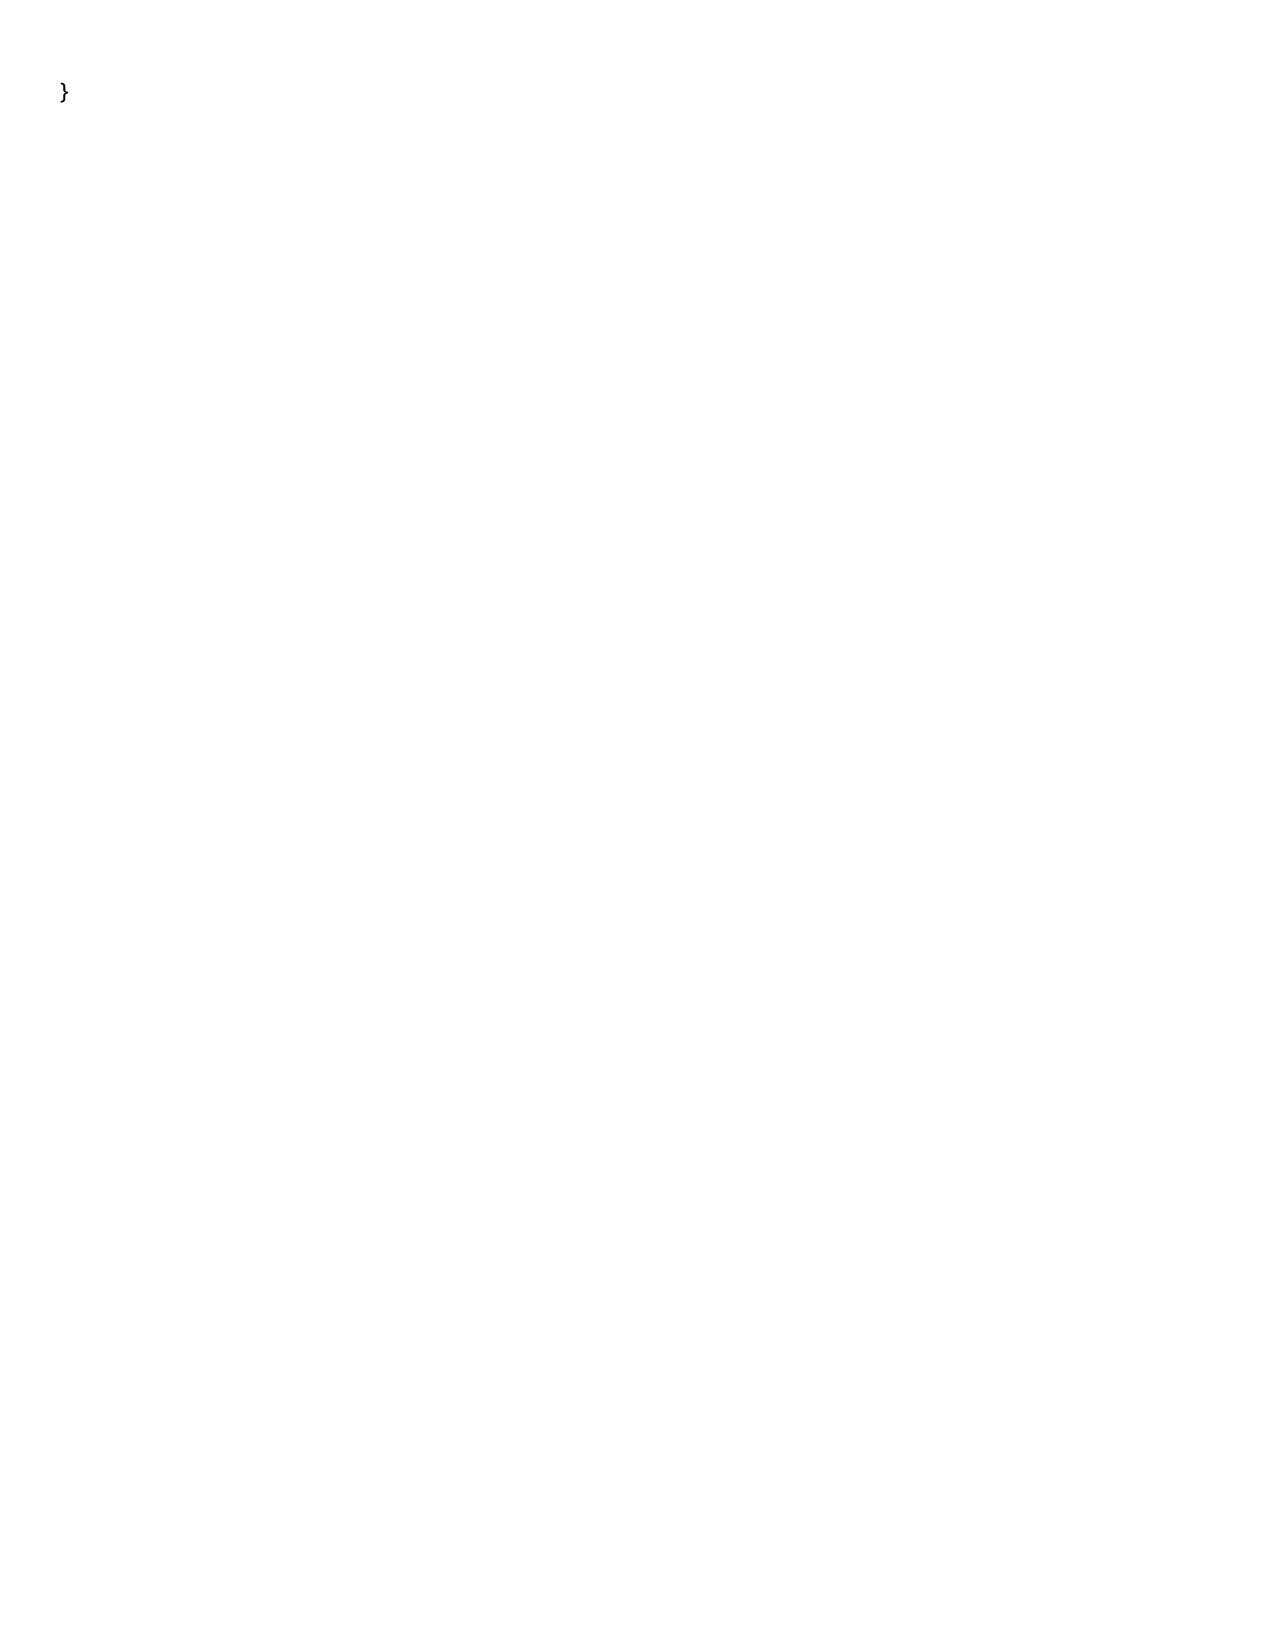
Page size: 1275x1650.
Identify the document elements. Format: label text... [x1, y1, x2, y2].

text } [60, 75, 1230, 106]
